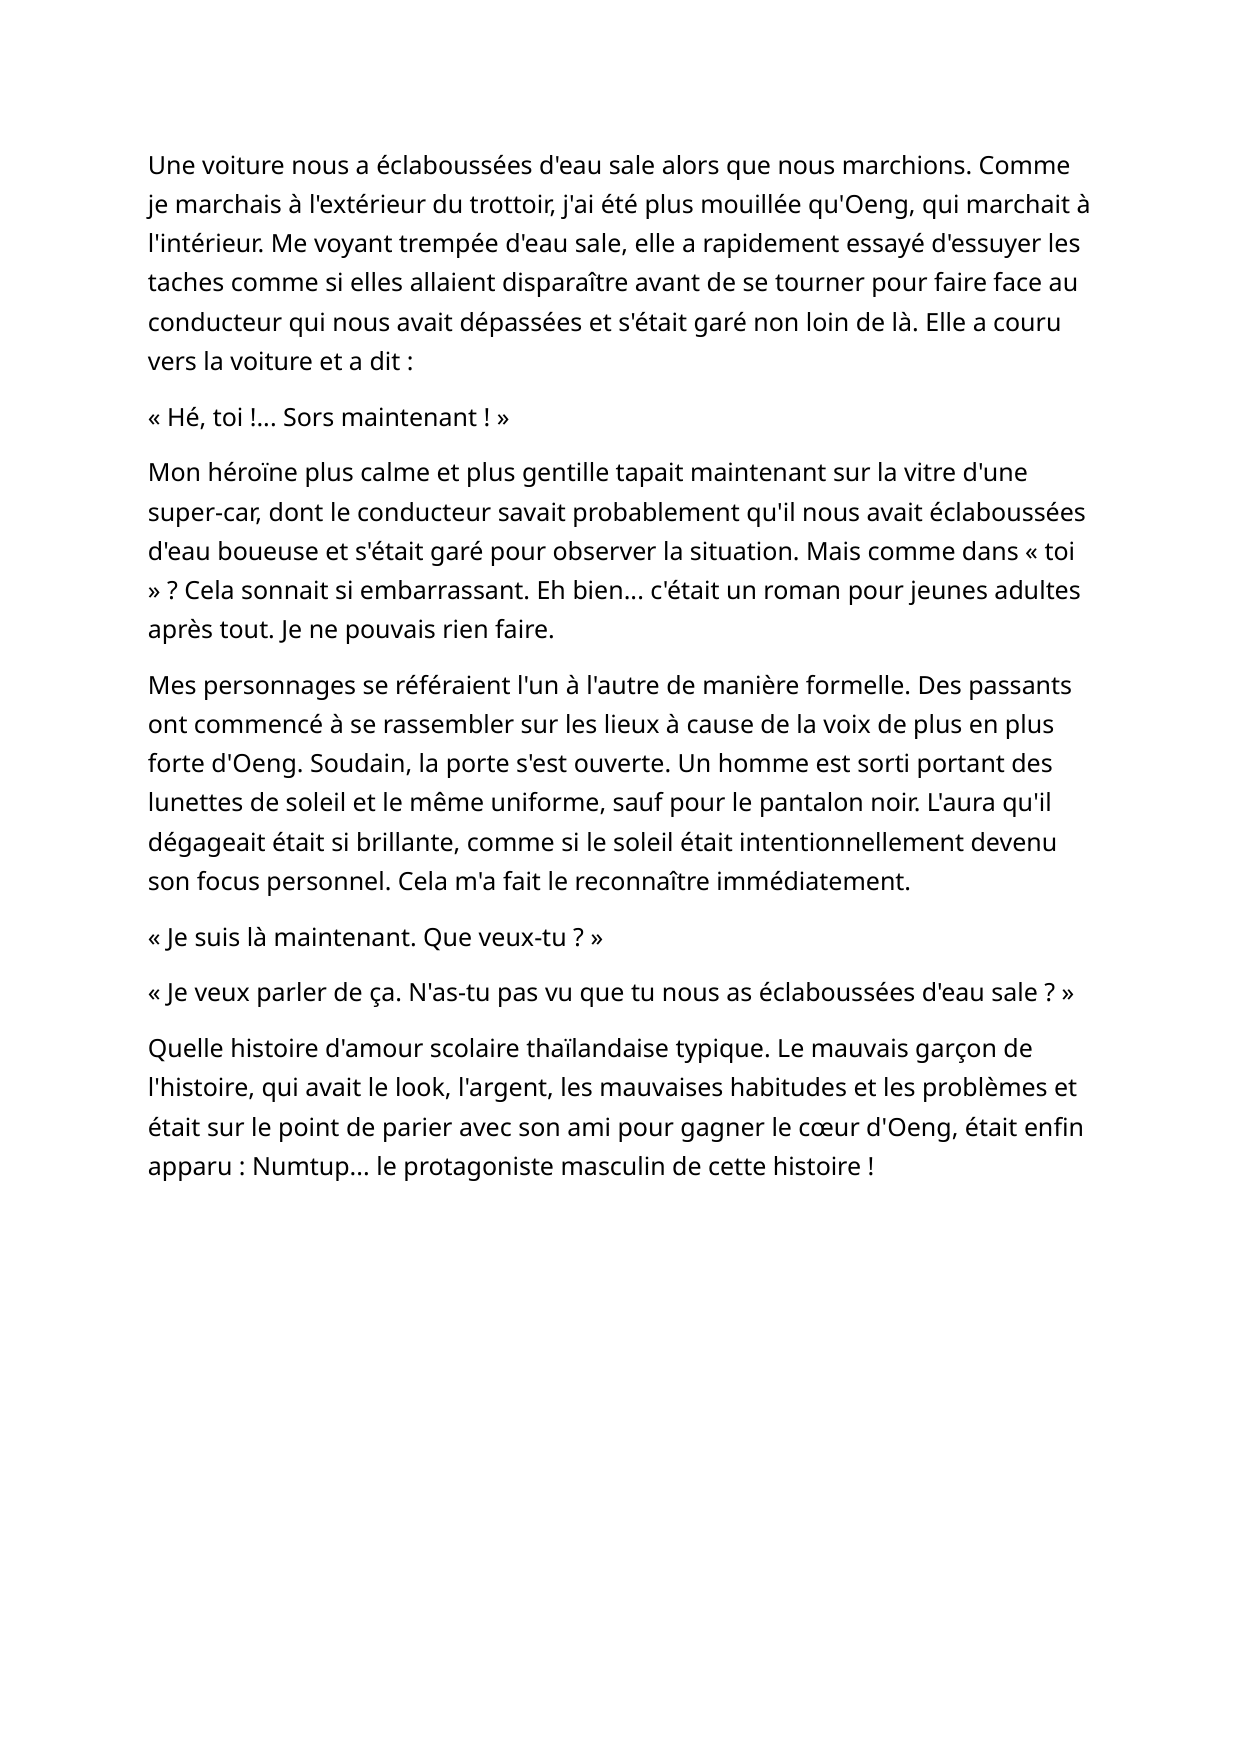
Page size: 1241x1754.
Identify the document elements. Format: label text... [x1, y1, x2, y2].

text « Je suis là maintenant. Que veux-tu ? » [148, 919, 1093, 953]
text « Je veux parler de ça. N'as-tu pas vu que tu nous as éclaboussées d'eau sale ? » [148, 975, 1093, 1009]
text Une voiture nous a éclaboussées d'eau sale alors que nous marchions. Comme je marchais à l'extérieur du trottoir, j'ai été plus mouillée qu'Oeng, qui marchait à l'intérieur. Me voyant trempée d'eau sale, elle a rapidement essayé d'essuyer les taches comme si elles allaient disparaître avant de se tourner pour faire face au conducteur qui nous avait dépassées et s'était garé non loin de là. Elle a couru vers la voiture et a dit : [148, 148, 1093, 377]
text Quelle histoire d'amour scolaire thaïlandaise typique. Le mauvais garçon de l'histoire, qui avait le look, l'argent, les mauvaises habitudes et les problèmes et était sur le point de parier avec son ami pour gagner le cœur d'Oeng, était enfin apparu : Numtup... le protagoniste masculin de cette histoire ! [148, 1031, 1093, 1182]
text « Hé, toi !... Sors maintenant ! » [148, 399, 1093, 433]
text Mon héroïne plus calme et plus gentille tapait maintenant sur la vitre d'une super-car, dont le conducteur savait probablement qu'il nous avait éclaboussées d'eau boueuse et s'était garé pour observer la situation. Mais comme dans « toi » ? Cela sonnait si embarrassant. Eh bien... c'était un roman pour jeunes adultes après tout. Je ne pouvais rien faire. [148, 455, 1093, 646]
text Mes personnages se référaient l'un à l'autre de manière formelle. Des passants ont commencé à se rassembler sur les lieux à cause de la voix de plus en plus forte d'Oeng. Soudain, la porte s'est ouverte. Un homme est sorti portant des lunettes de soleil et le même uniforme, sauf pour le pantalon noir. L'aura qu'il dégageait était si brillante, comme si le soleil était intentionnellement devenu son focus personnel. Cela m'a fait le reconnaître immédiatement. [148, 668, 1093, 897]
